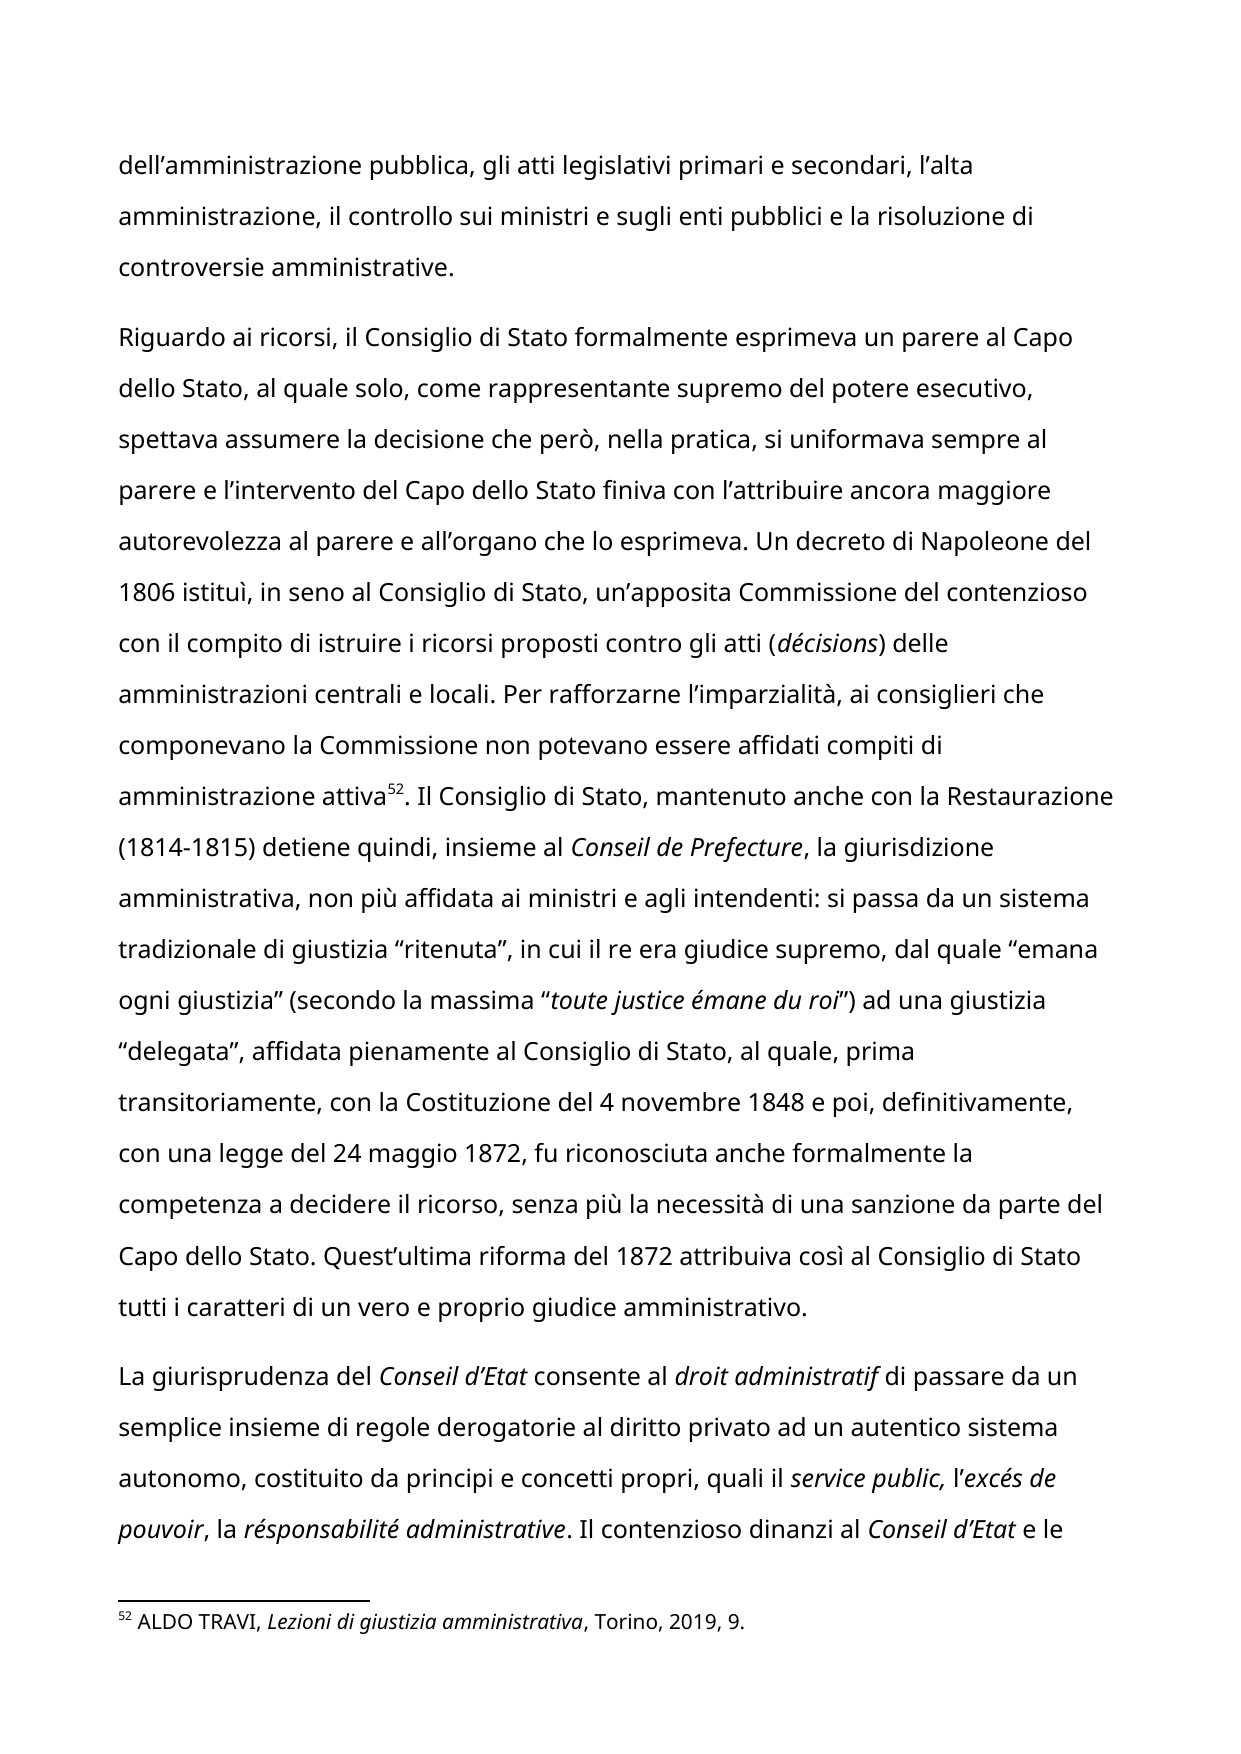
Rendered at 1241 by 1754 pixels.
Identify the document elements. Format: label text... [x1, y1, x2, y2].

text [118, 1359, 1122, 1546]
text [118, 148, 1122, 284]
